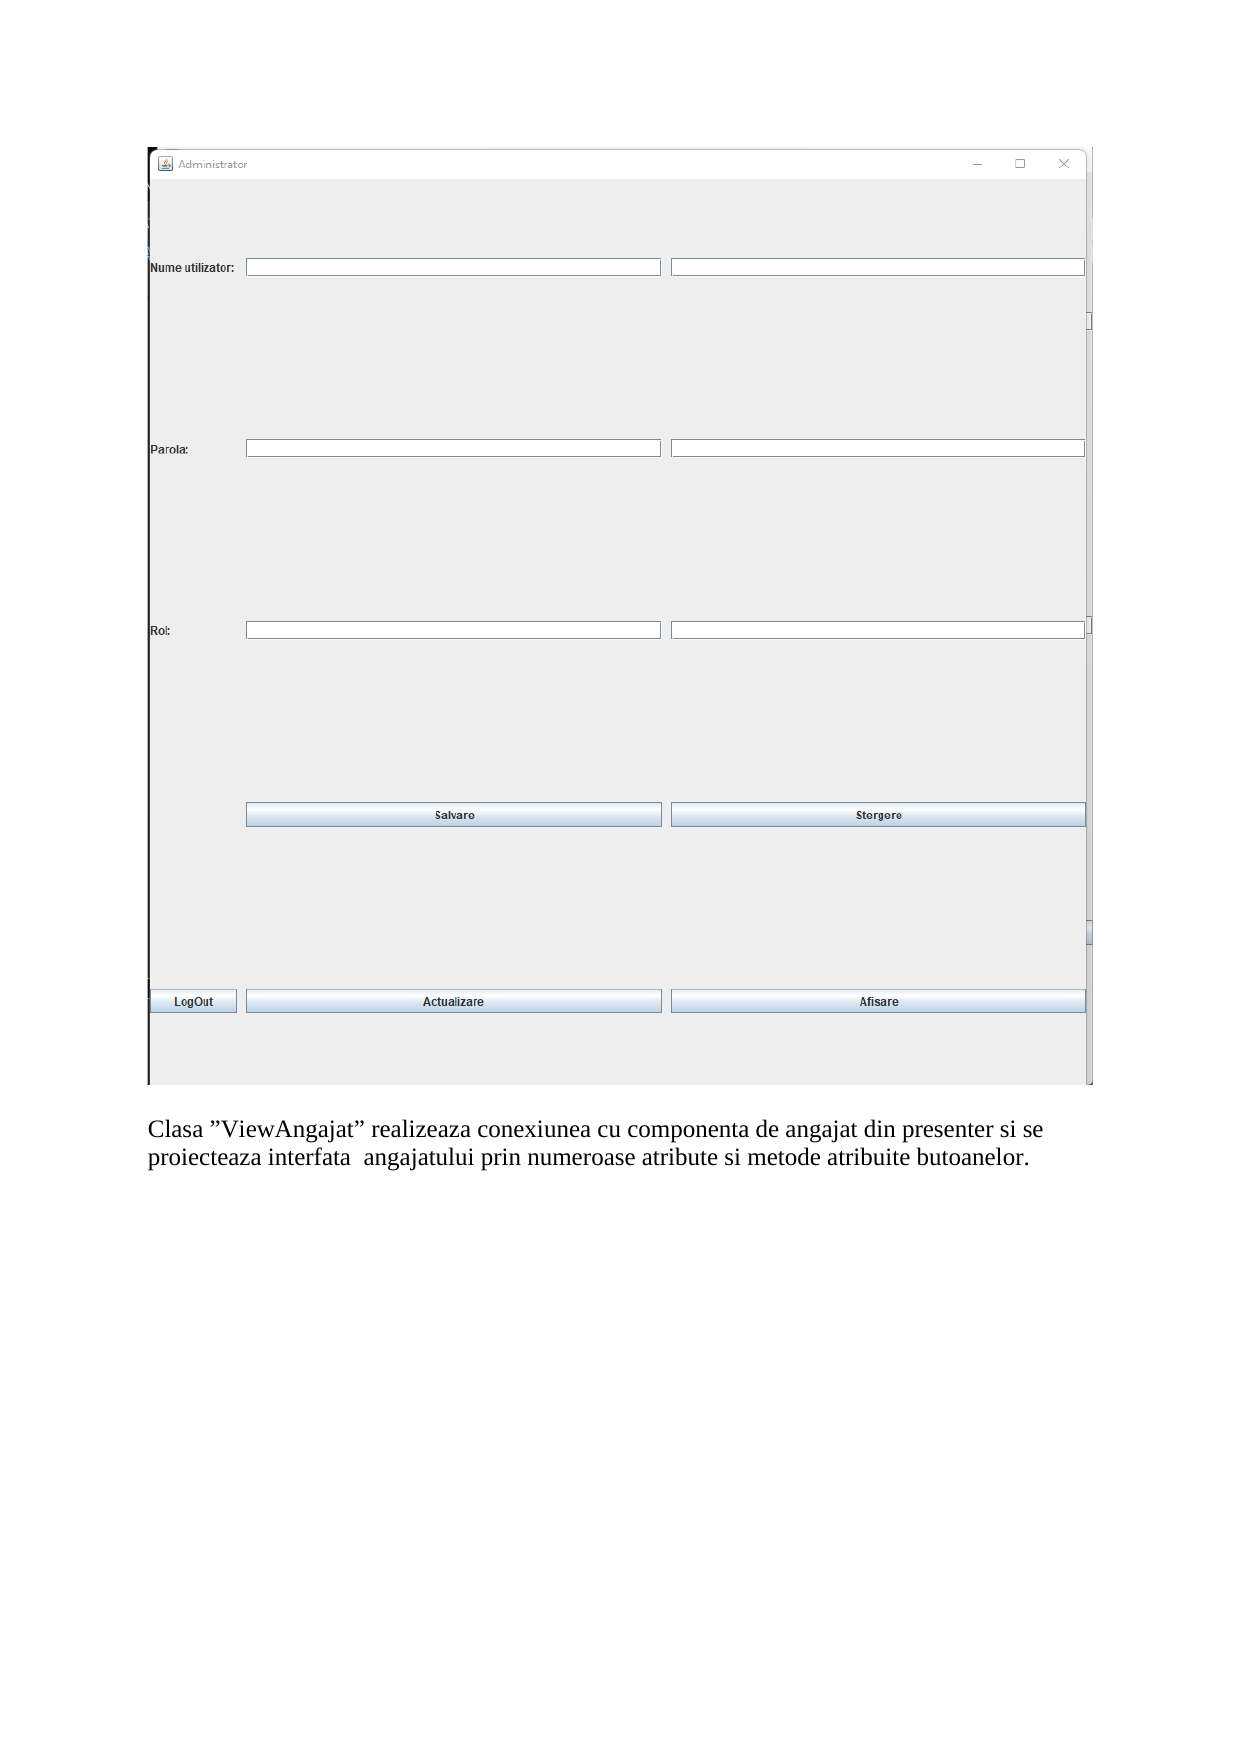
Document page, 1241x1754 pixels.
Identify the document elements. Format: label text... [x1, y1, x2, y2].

picture [147, 147, 1093, 1085]
text Clasa ”ViewAngajat” realizeaza conexiunea cu componenta de angajat din presenter si se proiecteaza interfata angajatului prin numeroase atribute si metode atribuite butoanelor. [148, 1114, 1093, 1171]
